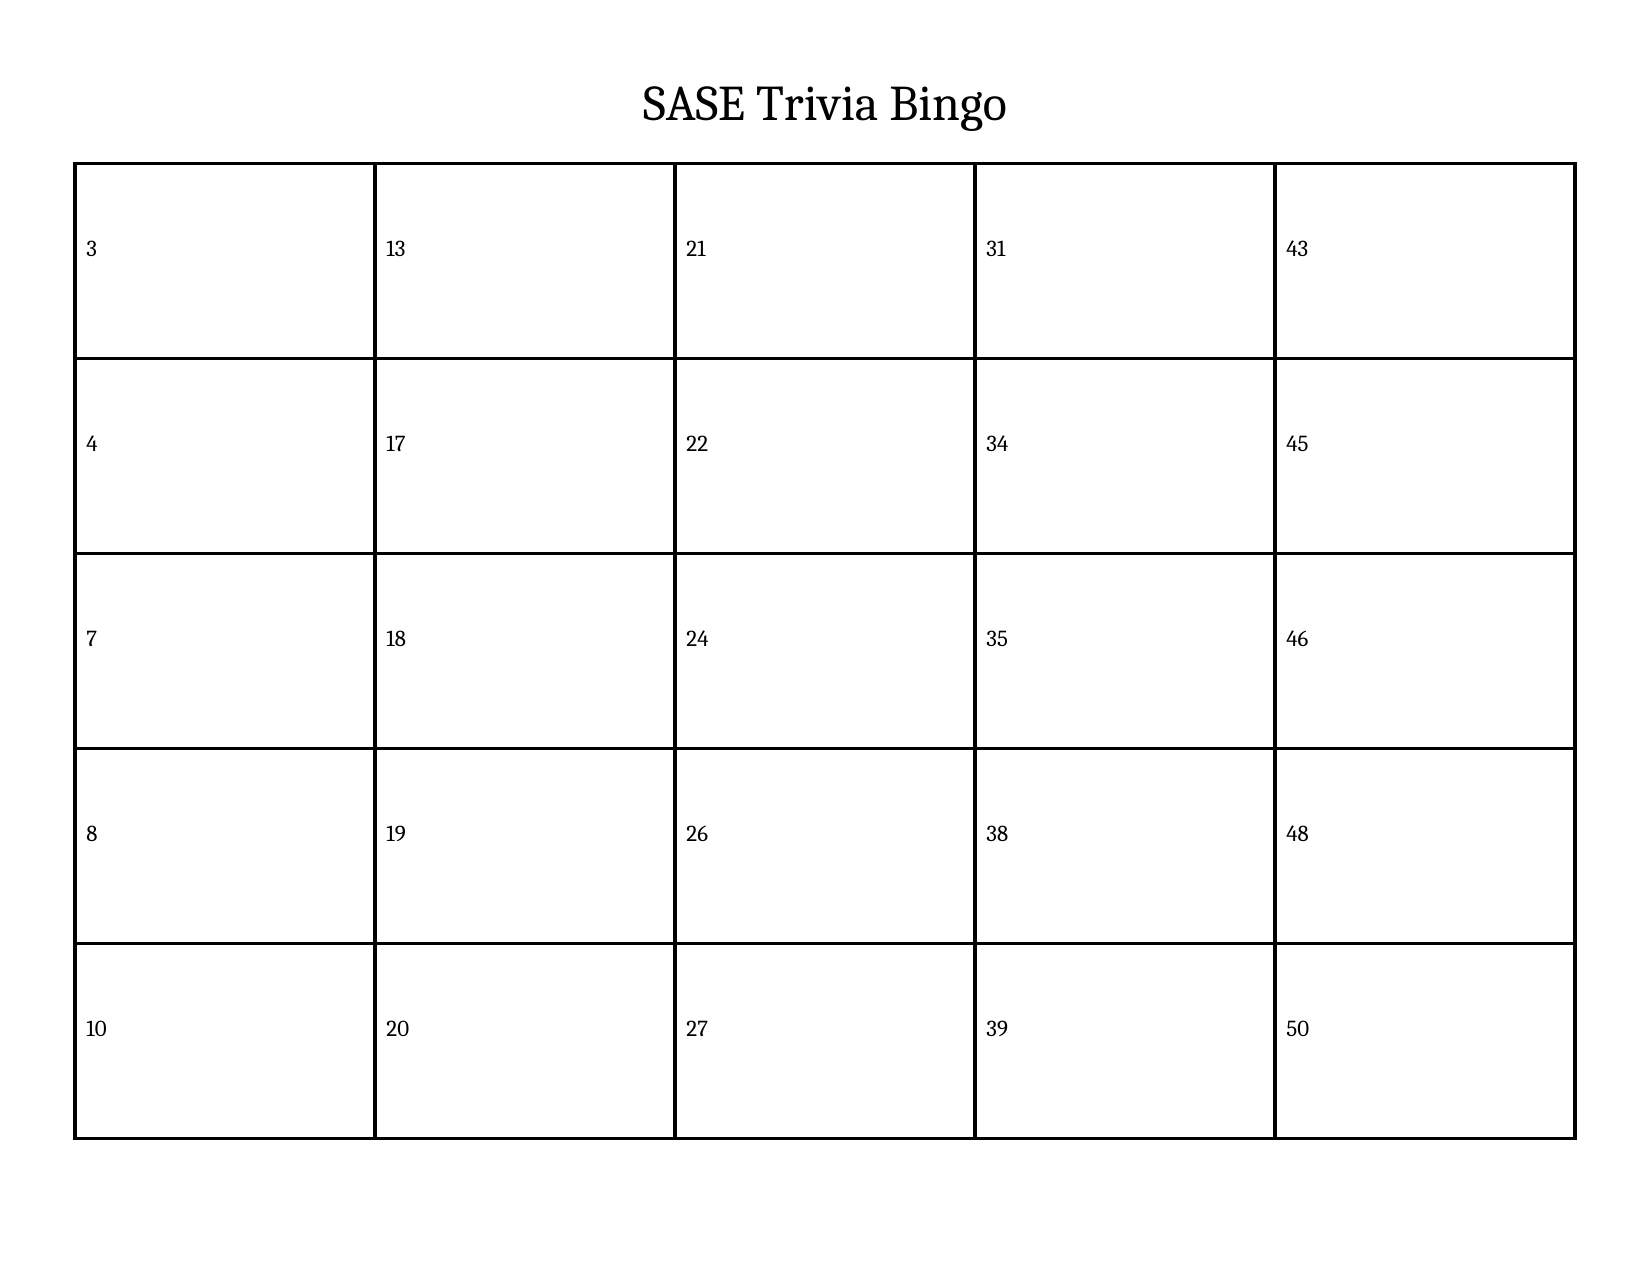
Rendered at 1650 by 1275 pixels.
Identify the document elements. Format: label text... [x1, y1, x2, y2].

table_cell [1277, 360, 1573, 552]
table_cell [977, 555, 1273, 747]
text SASE Trivia Bingo [75, 75, 1575, 132]
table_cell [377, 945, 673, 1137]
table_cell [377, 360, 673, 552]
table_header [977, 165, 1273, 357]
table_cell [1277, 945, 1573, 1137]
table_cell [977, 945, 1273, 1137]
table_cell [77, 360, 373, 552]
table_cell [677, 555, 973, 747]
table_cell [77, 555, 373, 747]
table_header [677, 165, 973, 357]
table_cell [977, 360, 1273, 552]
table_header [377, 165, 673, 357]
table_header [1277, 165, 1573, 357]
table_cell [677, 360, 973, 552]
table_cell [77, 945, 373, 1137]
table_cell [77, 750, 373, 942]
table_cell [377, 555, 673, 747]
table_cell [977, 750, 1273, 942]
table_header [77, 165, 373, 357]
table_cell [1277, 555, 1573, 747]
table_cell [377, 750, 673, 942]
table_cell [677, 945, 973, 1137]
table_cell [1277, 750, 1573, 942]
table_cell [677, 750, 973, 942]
